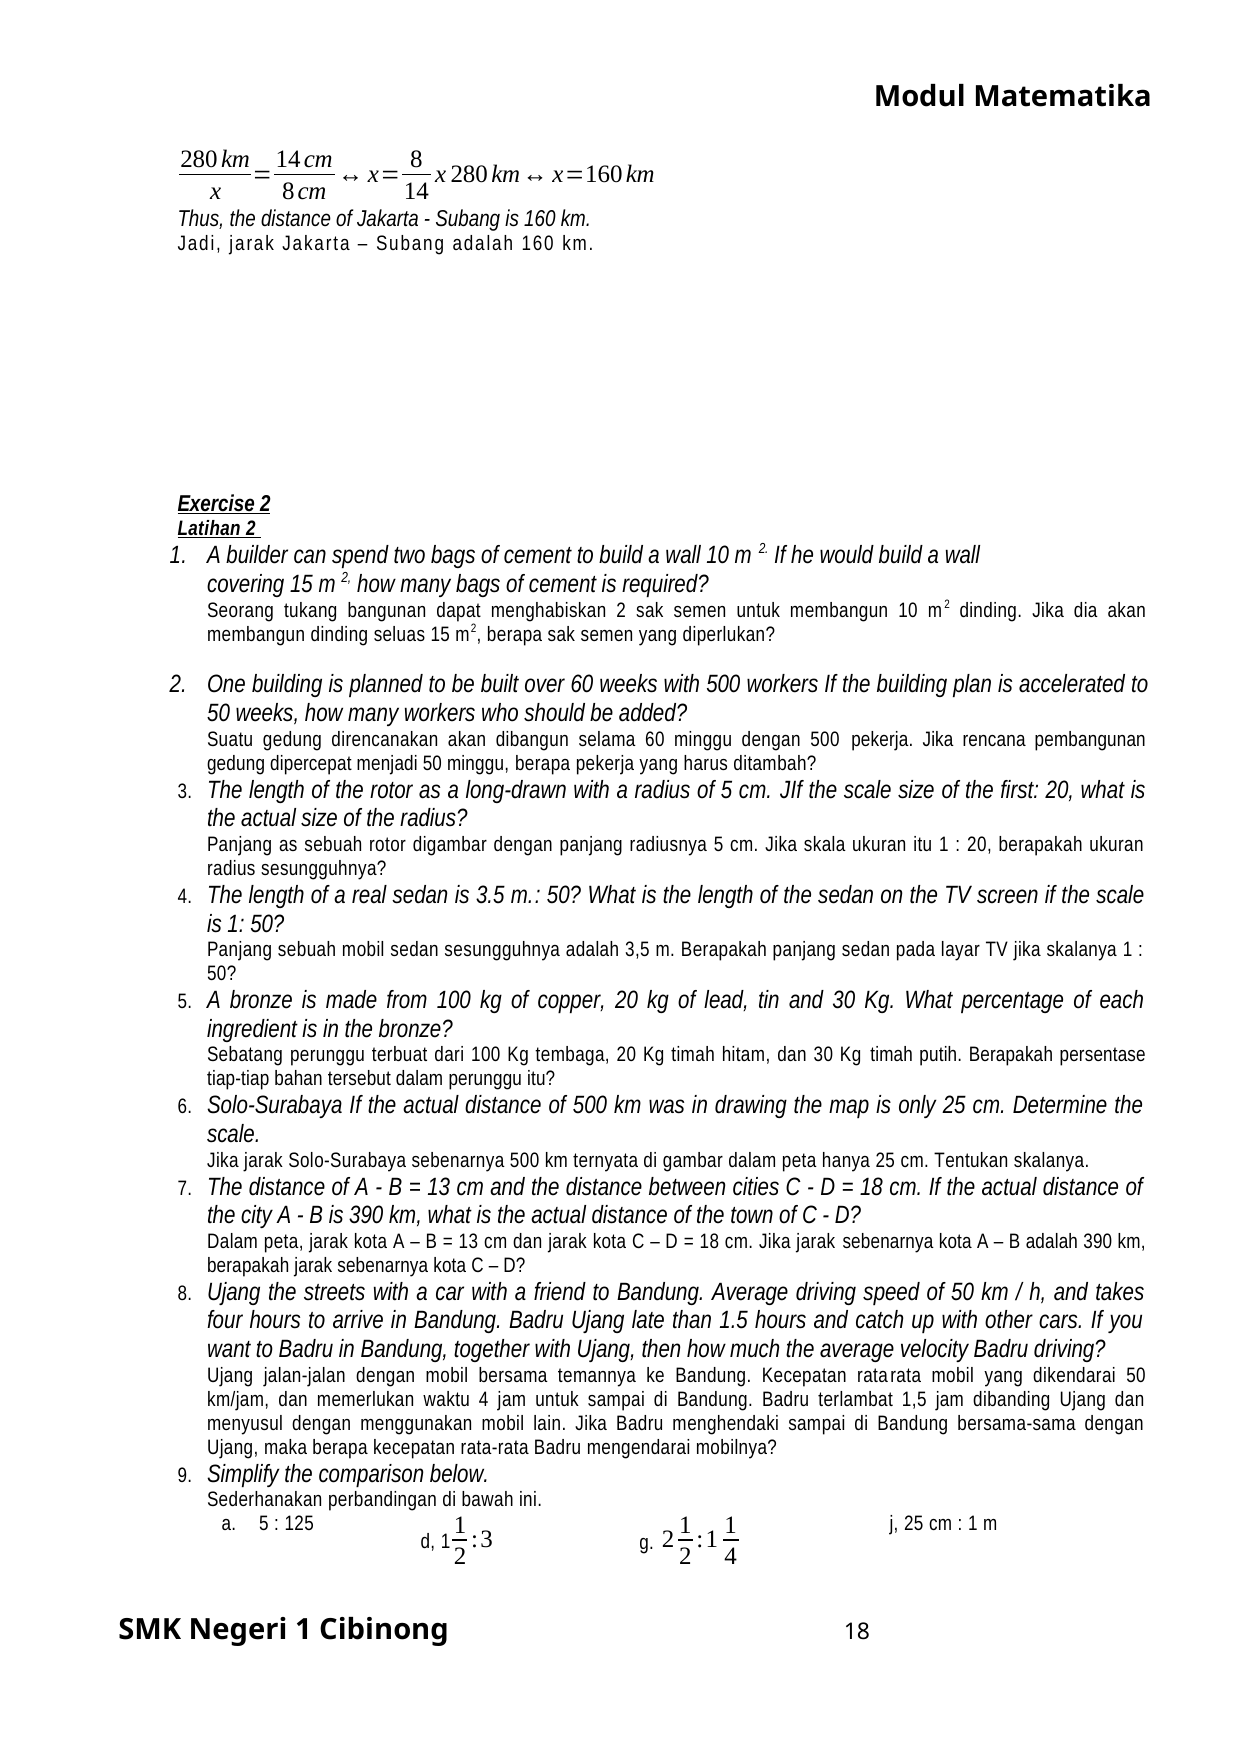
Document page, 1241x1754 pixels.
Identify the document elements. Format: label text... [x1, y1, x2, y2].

list The length of a real sedan is 3.5 m.: 50? What is the length of the sedan on the TV screen if the scale is 1: 50? [177, 880, 1146, 937]
table_header 5 : 125 [207, 1511, 409, 1570]
text Latihan 2 [177, 516, 1146, 540]
list One building is planned to be built over 60 weeks with 500 workers If the building plan is accelerated to 50 weeks, how many workers who should be added? [169, 669, 1152, 727]
text Suatu gedung direncanakan akan dibangun selama 60 minggu dengan 500 pekerja. Jika rencana pembangunan gedung dipercepat menjadi 50 minggu, berapa pekerja yang harus ditambah? [207, 727, 1146, 775]
list Simplify the comparison below. [177, 1458, 1146, 1487]
text Panjang sebuah mobil sedan sesungguhnya adalah 3,5 m. Berapakah panjang sedan pada layar TV jika skalanya 1 : 50? [207, 937, 1146, 985]
text Panjang as sebuah rotor digambar dengan panjang radiusnya 5 cm. Jika skala ukuran itu 1 : 20, berapakah ukuran radius sesungguhnya? [207, 832, 1146, 880]
text Jika jarak Solo-Surabaya sebenarnya 500 km ternyata di gambar dalam peta hanya 25 cm. Tentukan skalanya. [207, 1148, 1146, 1172]
text Seorang tukang bangunan dapat menghabiskan 2 sak semen untuk membangun 10 m2 dinding. Jika dia akan membangun dinding seluas 15 m2, berapa sak semen yang diperlukan? [207, 598, 1146, 646]
list The length of the rotor as a long-drawn with a radius of 5 cm. JIf the scale size of the first: 20, what is the actual size of the radius? [177, 775, 1146, 832]
text Sederhanakan perbandingan di bawah ini. [207, 1487, 1146, 1511]
list Ujang the streets with a car with a friend to Bandung. Average driving speed of 50 km / h, and takes four hours to arrive in Bandung. Badru Ujang late than 1.5 hours and catch up with other cars. If you want to Badru in Bandung, together with Ujang, then how much the average velocity Badru driving? [177, 1277, 1146, 1363]
list Solo-Surabaya If the actual distance of 500 km was in drawing the map is only 25 cm. Determine the scale. [177, 1090, 1146, 1148]
list A bronze is made from 100 kg of copper, 20 kg of lead, tin and 30 Kg. What percentage of each ingredient is in the bronze? [177, 985, 1146, 1042]
text Jadi, jarak Jakarta – Subang adalah 160 km. [177, 231, 1152, 255]
text Ujang jalan-jalan dengan mobil bersama temannya ke Bandung. Kecepatan ratarata mobil yang dikendarai 50 km/jam, dan memerlukan waktu 4 jam untuk sampai di Bandung. Badru terlambat 1,5 jam dibanding Ujang dan menyusul dengan menggunakan mobil lain. Jika Badru menghendaki sampai di Bandung bersama-sama dengan Ujang, maka berapa kecepatan rata-rata Badru mengendarai mobilnya? [207, 1363, 1146, 1458]
text Thus, the distance of Jakarta - Subang is 160 km. [177, 205, 1146, 231]
text Sebatang perunggu terbuat dari 100 Kg tembaga, 20 Kg timah hitam, dan 30 Kg timah putih. Berapakah persentase tiap-tiap bahan tersebut dalam perunggu itu? [207, 1042, 1146, 1090]
list The distance of A - B = 13 cm and the distance between cities C - D = 18 cm. If the actual distance of the city A - B is 390 km, what is the actual distance of the town of C - D? [177, 1172, 1146, 1229]
table_header j, 25 cm : 1 m [878, 1511, 1122, 1570]
list A builder can spend two bags of cement to build a wall 10 m 2. If he would build a wall covering 15 m 2, how many bags of cement is required? [169, 540, 1039, 598]
table_header d, 1 [409, 1511, 620, 1570]
text Exercise 2 [177, 490, 1146, 516]
text Dalam peta, jarak kota A – B = 13 cm dan jarak kota C – D = 18 cm. Jika jarak sebenarnya kota A – B adalah 390 km, berapakah jarak sebenarnya kota C – D? [207, 1229, 1146, 1277]
table_header [620, 1511, 878, 1570]
